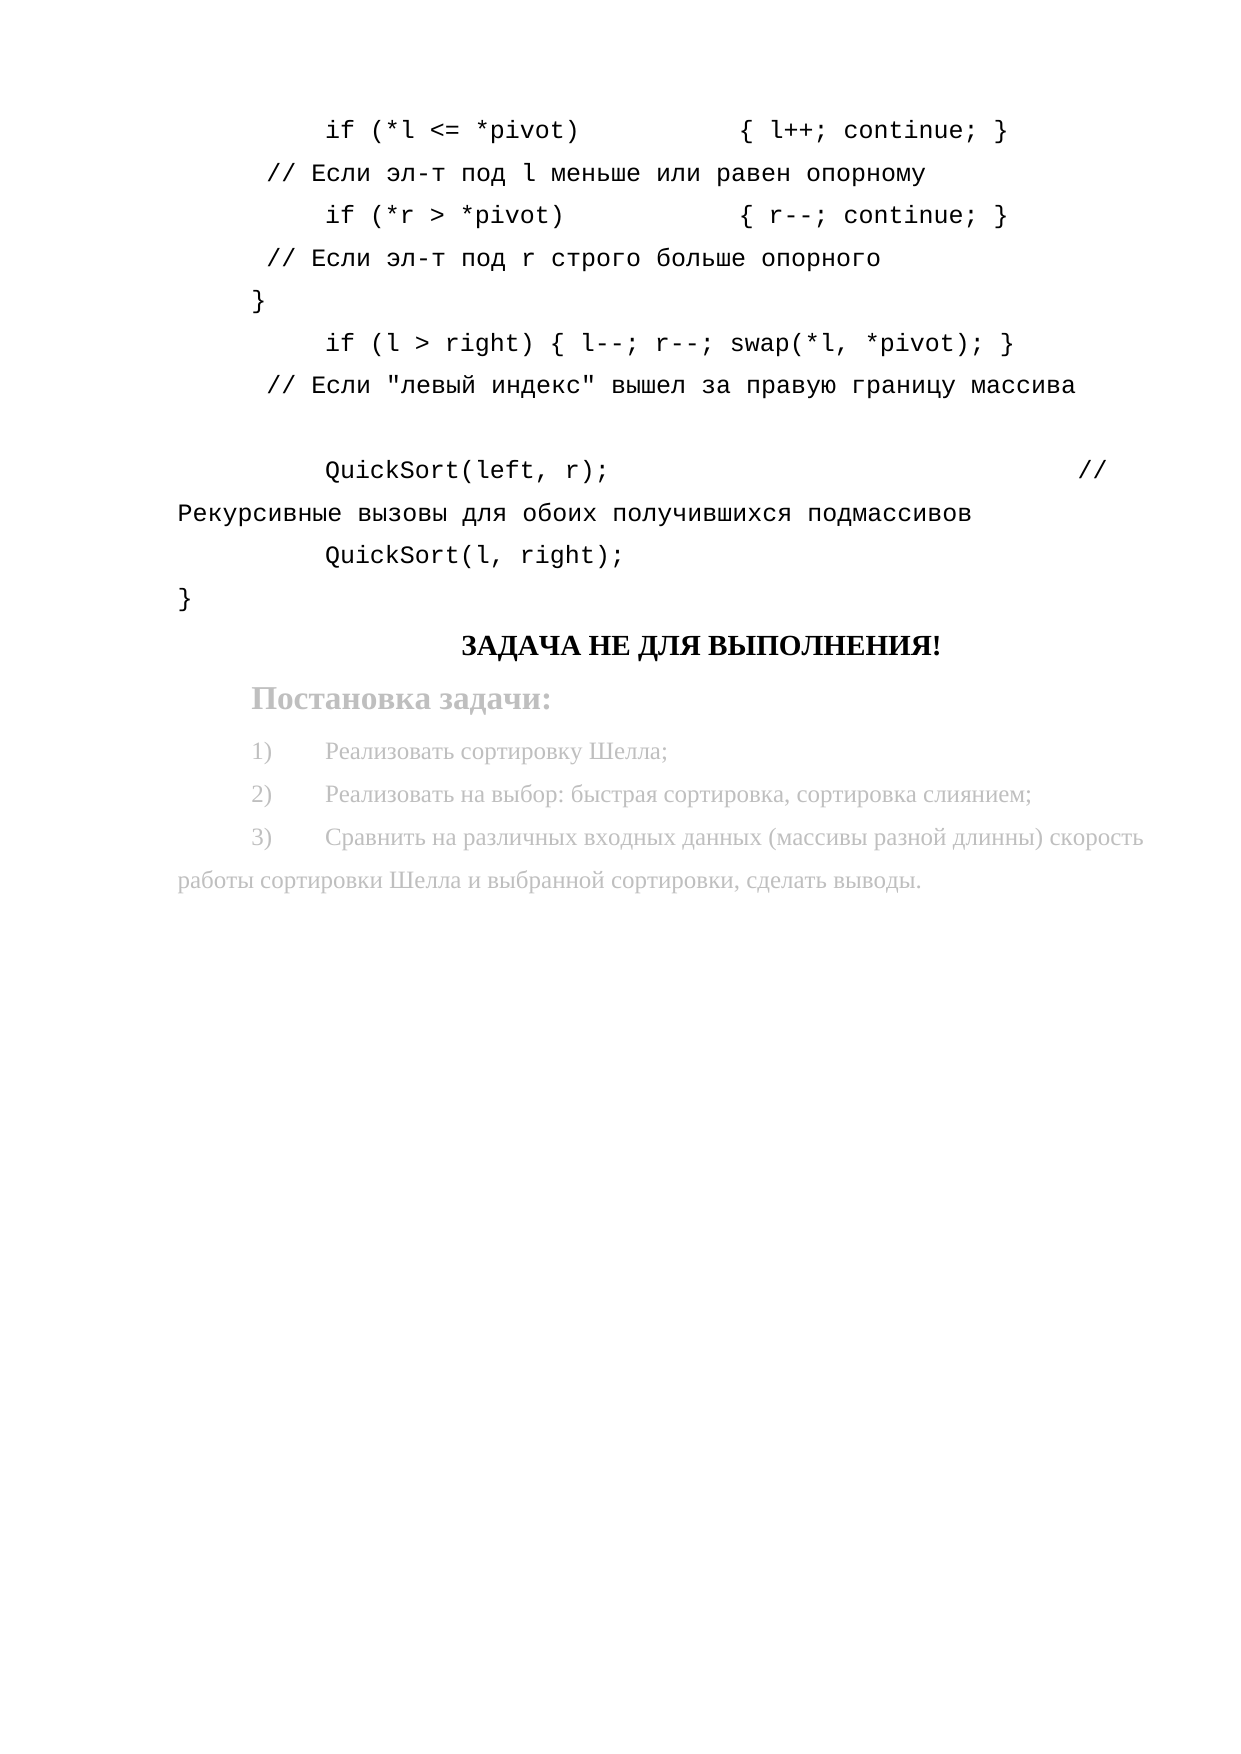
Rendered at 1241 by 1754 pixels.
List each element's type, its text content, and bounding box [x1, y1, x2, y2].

list Сравнить на различных входных данных (массивы разной длинны) скорость работы сортировки Шелла и выбранной сортировки, сделать выводы. [177, 822, 1152, 894]
list Реализовать на выбор: быстрая сортировка, сортировка слиянием; [177, 779, 1152, 808]
list Реализовать сортировку Шелла; [177, 736, 1152, 765]
text ЗАДАЧА НЕ ДЛЯ ВЫПОЛНЕНИЯ! [177, 628, 1152, 662]
text QuickSort(left, r); // Рекурсивные вызовы для обоих получившихся подмассивов QuickSort(l, right); } [177, 416, 1152, 614]
text Постановка задачи: [177, 678, 1152, 717]
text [177, 118, 1152, 401]
